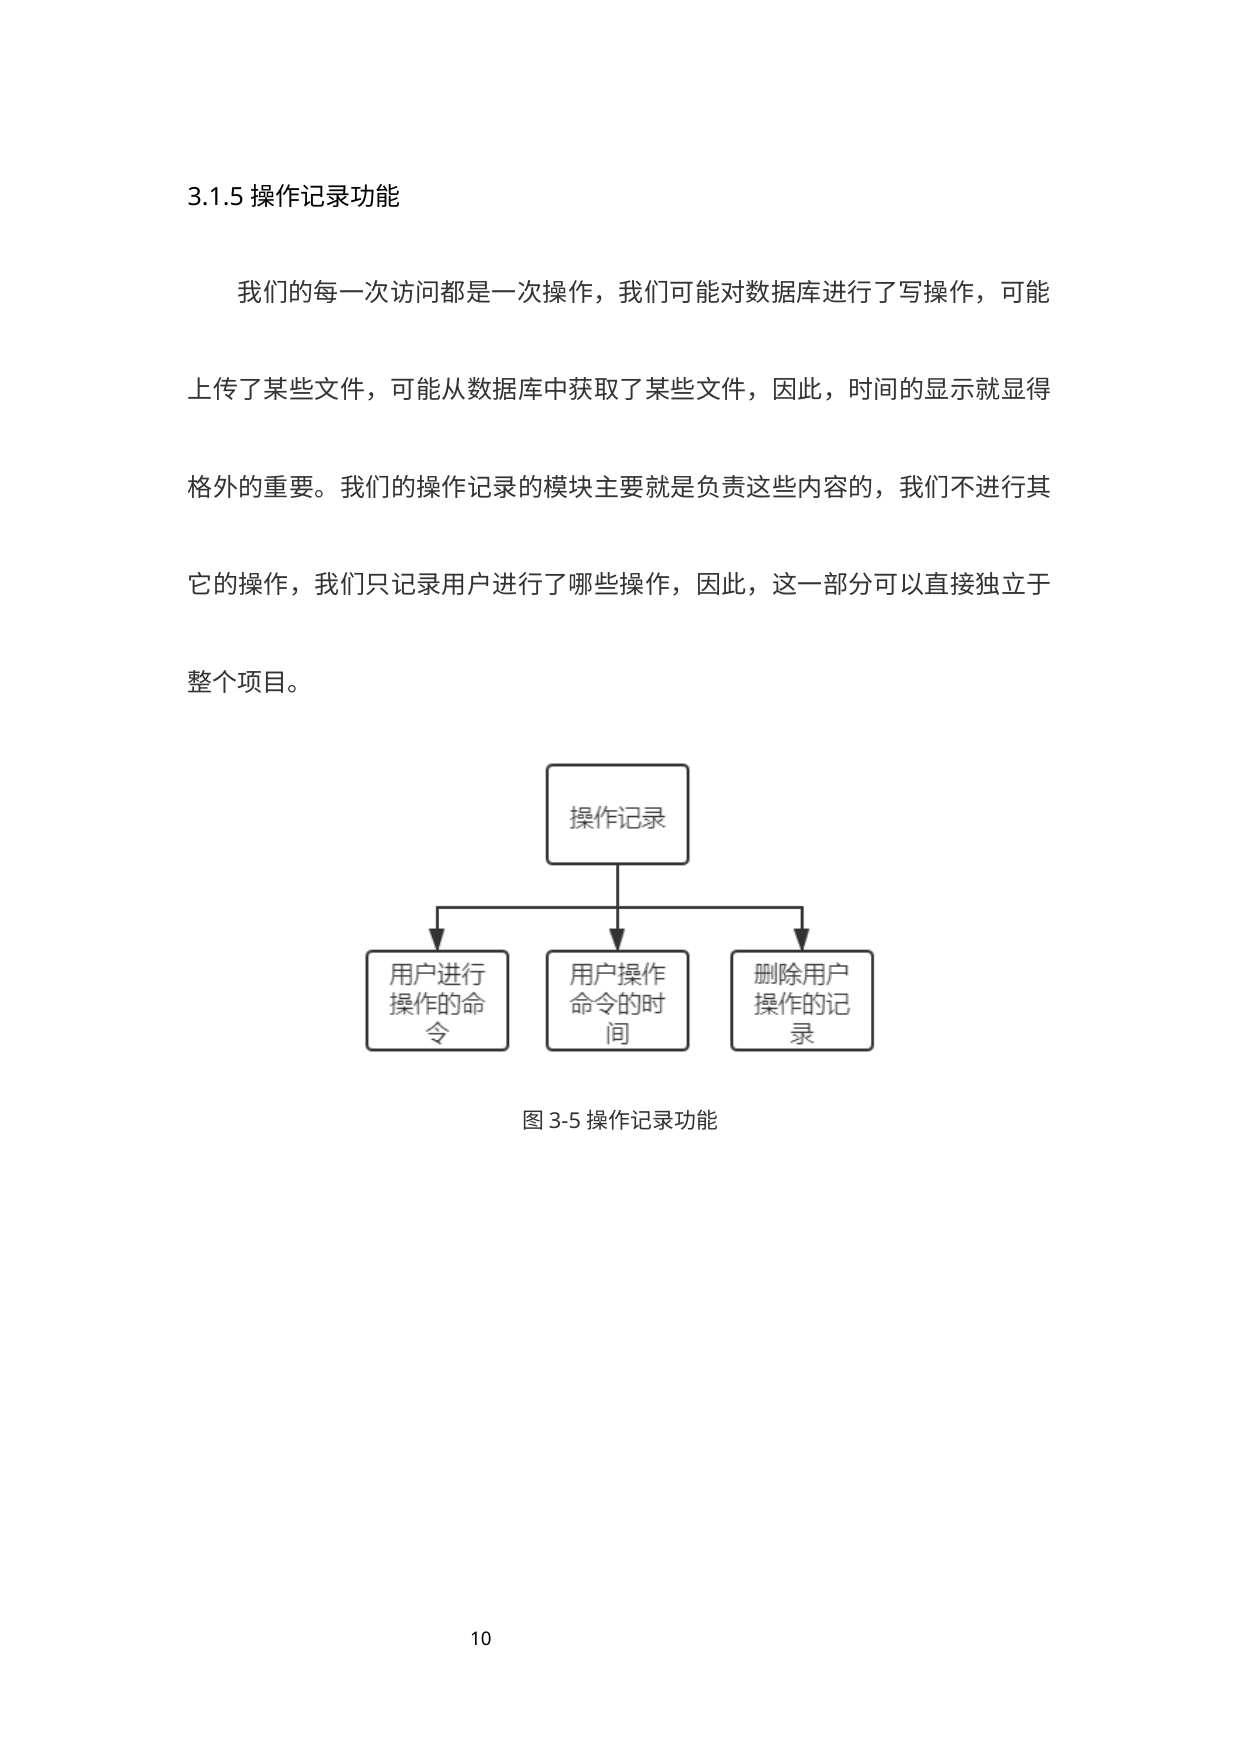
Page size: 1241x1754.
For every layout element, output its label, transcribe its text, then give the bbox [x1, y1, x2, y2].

subtitle 3.1.5 操作记录功能 [187, 162, 1053, 227]
picture [332, 730, 908, 1084]
text 图3-5 操作记录功能 [187, 1103, 1053, 1136]
text 我们的每一次访问都是一次操作，我们可能对数据库进行了写操作，可能上传了某些文件，可能从数据库中获取了某些文件，因此，时间的显示就显得格外的重要。我们的操作记录的模块主要就是负责这些内容的，我们不进行其它的操作，我们只记录用户进行了哪些操作，因此，这一部分可以直接独立于整个项目。 [187, 258, 1053, 713]
